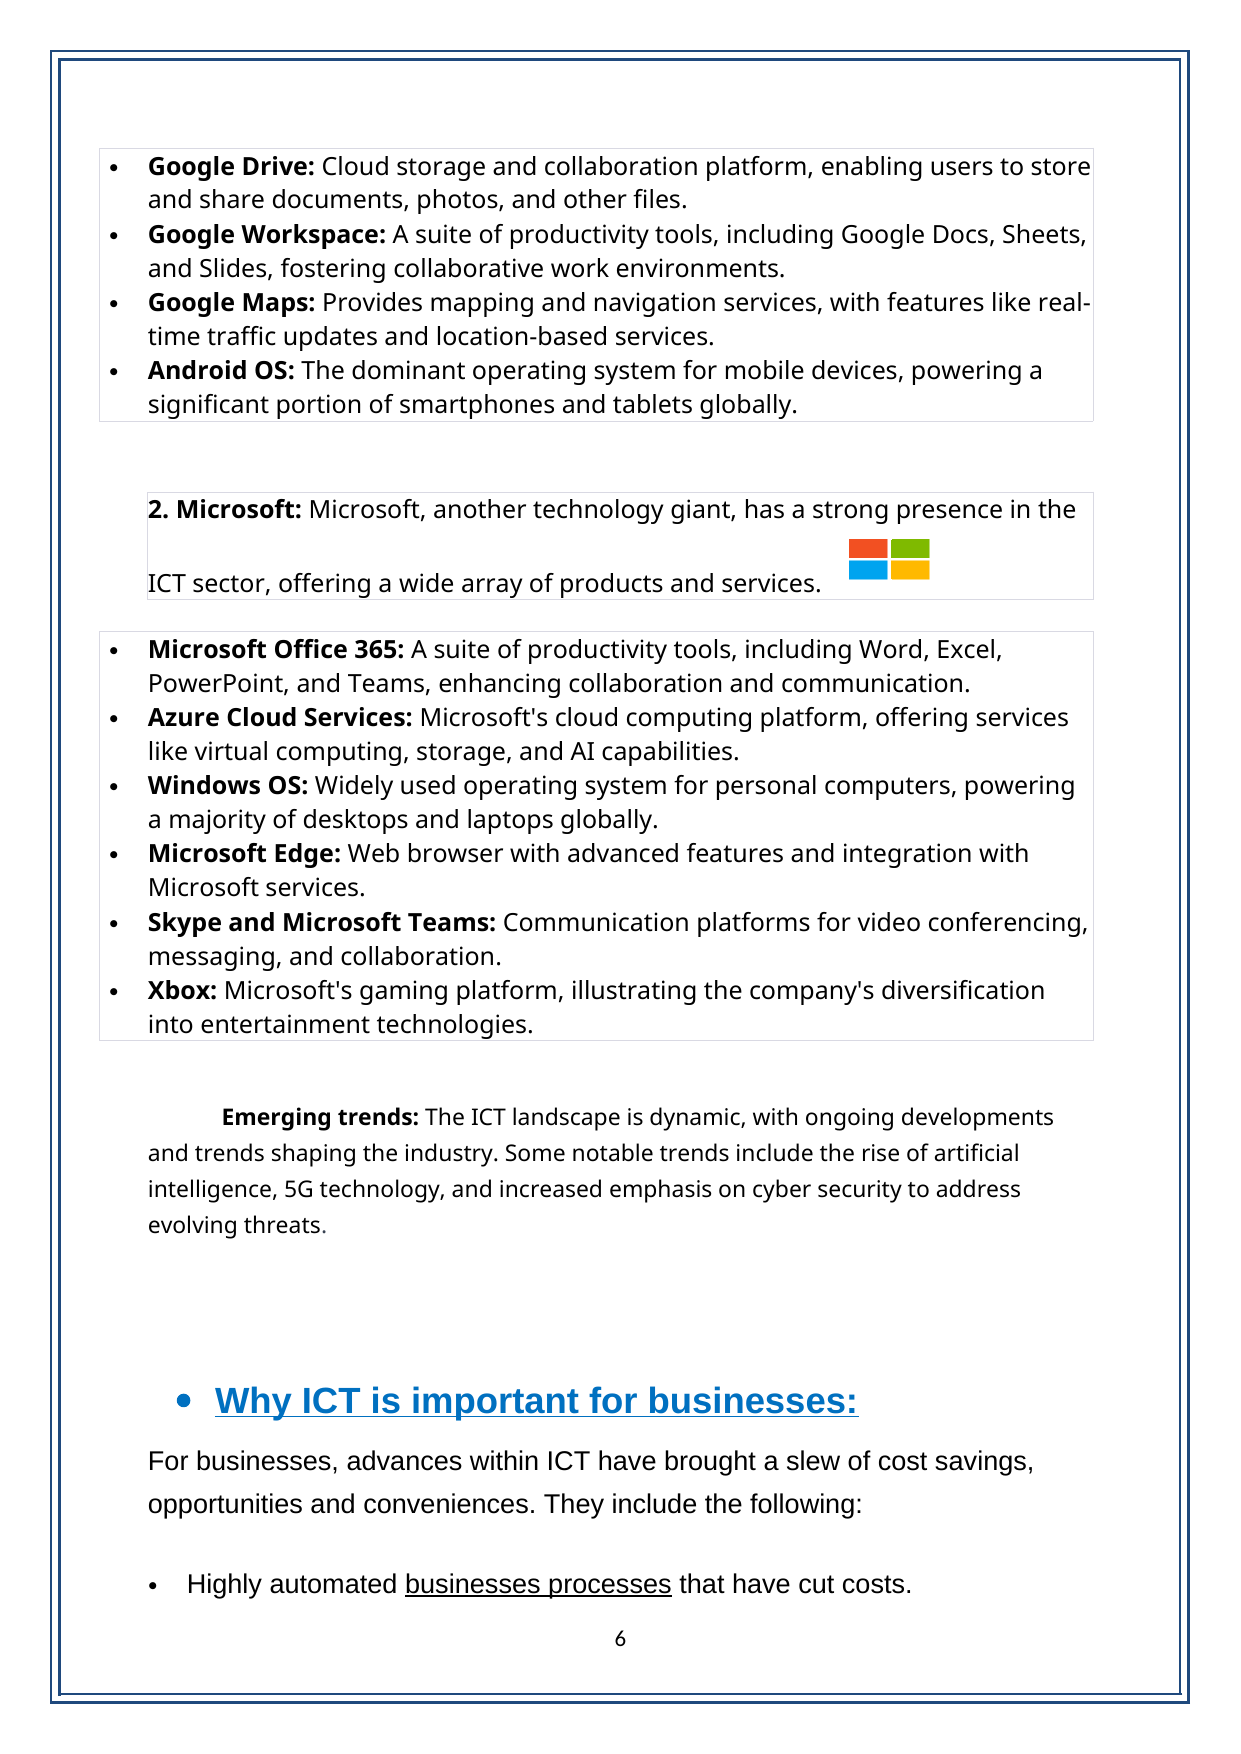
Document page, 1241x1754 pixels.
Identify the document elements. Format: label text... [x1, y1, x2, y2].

list Why ICT is important for businesses: [177, 1379, 1093, 1421]
list Android OS: The dominant operating system for mobile devices, powering a significant portion of smartphones and tablets globally. [100, 352, 1093, 421]
picture [822, 526, 955, 592]
text For businesses, advances within ICT have brought a slew of cost savings, opportunities and conveniences. They include the following: [148, 1434, 1093, 1519]
list Google Drive: Cloud storage and collaboration platform, enabling users to store and share documents, photos, and other files. [100, 149, 1093, 216]
text Emerging trends: The ICT landscape is dynamic, with ongoing developments and trends shaping the industry. Some notable trends include the rise of artificial intelligence, 5G technology, and increased emphasis on cyber security to address evolving threats. [148, 1101, 1093, 1240]
list Azure Cloud Services: Microsoft's cloud computing platform, offering services like virtual computing, storage, and AI capabilities. [100, 699, 1093, 767]
list Microsoft Edge: Web browser with advanced features and integration with Microsoft services. [100, 836, 1093, 904]
list Xbox: Microsoft's gaming platform, illustrating the company's diversification into entertainment technologies. [100, 972, 1093, 1040]
list Google Maps: Provides mapping and navigation services, with features like real-time traffic updates and location-based services. [100, 284, 1093, 352]
list Windows OS: Widely used operating system for personal computers, powering a majority of desktops and laptops globally. [100, 767, 1093, 836]
list Highly automated businesses processes that have cut costs. [149, 1557, 1093, 1599]
list Google Workspace: A suite of productivity tools, including Google Docs, Sheets, and Slides, fostering collaborative work environments. [100, 216, 1093, 284]
list Microsoft Office 365: A suite of productivity tools, including Word, Excel, PowerPoint, and Teams, enhancing collaboration and communication. [100, 632, 1093, 699]
list Skype and Microsoft Teams: Communication platforms for video conferencing, messaging, and collaboration. [100, 904, 1093, 972]
text 2. Microsoft: Microsoft, another technology giant, has a strong presence in the ICT sector, offering a wide array of products and services. [148, 493, 1093, 599]
